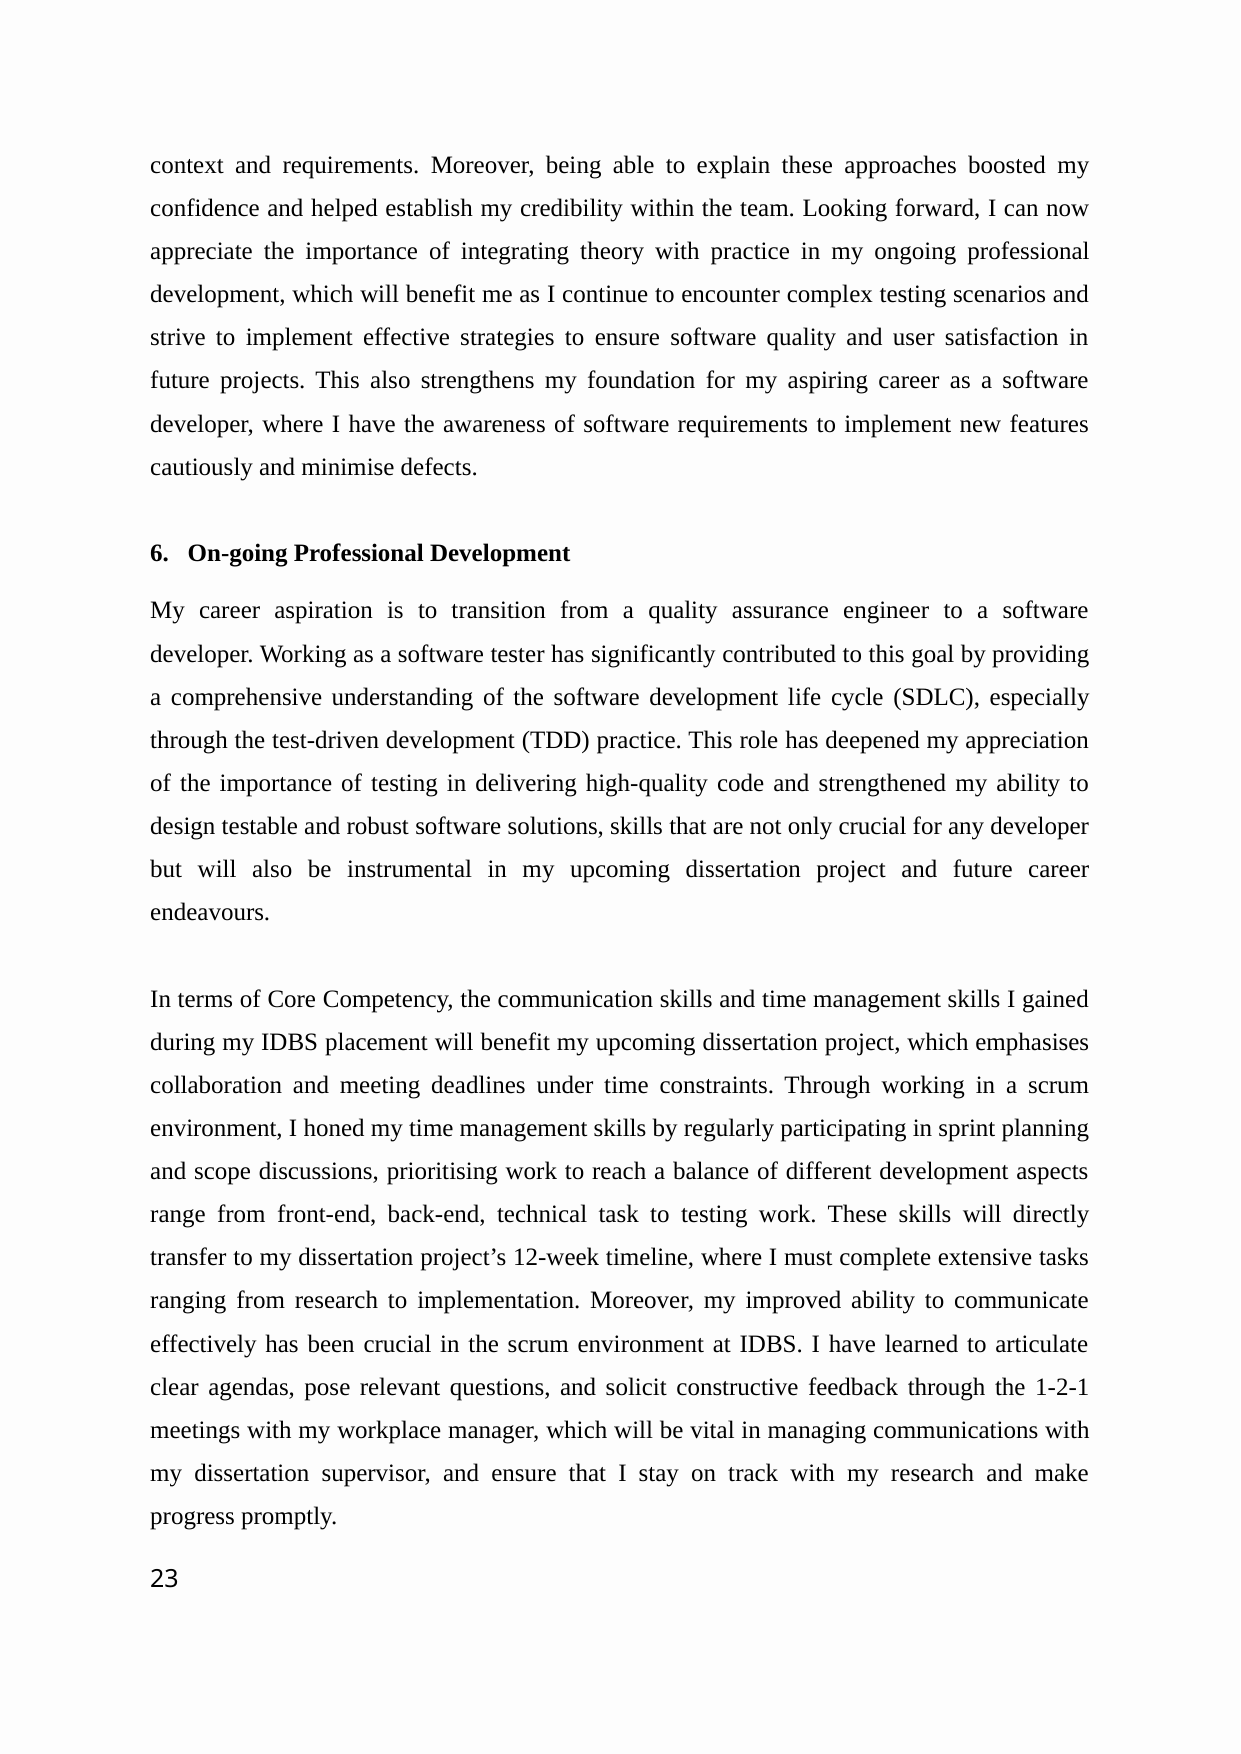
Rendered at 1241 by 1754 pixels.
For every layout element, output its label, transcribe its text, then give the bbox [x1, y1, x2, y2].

text My career aspiration is to transition from a quality assurance engineer to a software developer. Working as a software tester has significantly contributed to this goal by providing a comprehensive understanding of the software development life cycle (SDLC), especially through the test-driven development (TDD) practice. This role has deepened my appreciation of the importance of testing in delivering high-quality code and strengthened my ability to design testable and robust software solutions, skills that are not only crucial for any developer but will also be instrumental in my upcoming dissertation project and future career endeavours. [150, 596, 1090, 926]
list On-going Professional Development [150, 538, 1090, 567]
text In terms of Core Competency, the communication skills and time management skills I gained during my IDBS placement will benefit my upcoming dissertation project, which emphasises collaboration and meeting deadlines under time constraints. Through working in a scrum environment, I honed my time management skills by regularly participating in sprint planning and scope discussions, prioritising work to reach a balance of different development aspects range from front-end, back-end, technical task to testing work. These skills will directly transfer to my dissertation project’s 12-week timeline, where I must complete extensive tasks ranging from research to implementation. Moreover, my improved ability to communicate effectively has been crucial in the scrum environment at IDBS. I have learned to articulate clear agendas, pose relevant questions, and solicit constructive feedback through the 1-2-1 meetings with my workplace manager, which will be vital in managing communications with my dissertation supervisor, and ensure that I stay on track with my research and make progress promptly. [150, 984, 1090, 1530]
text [150, 150, 1090, 481]
